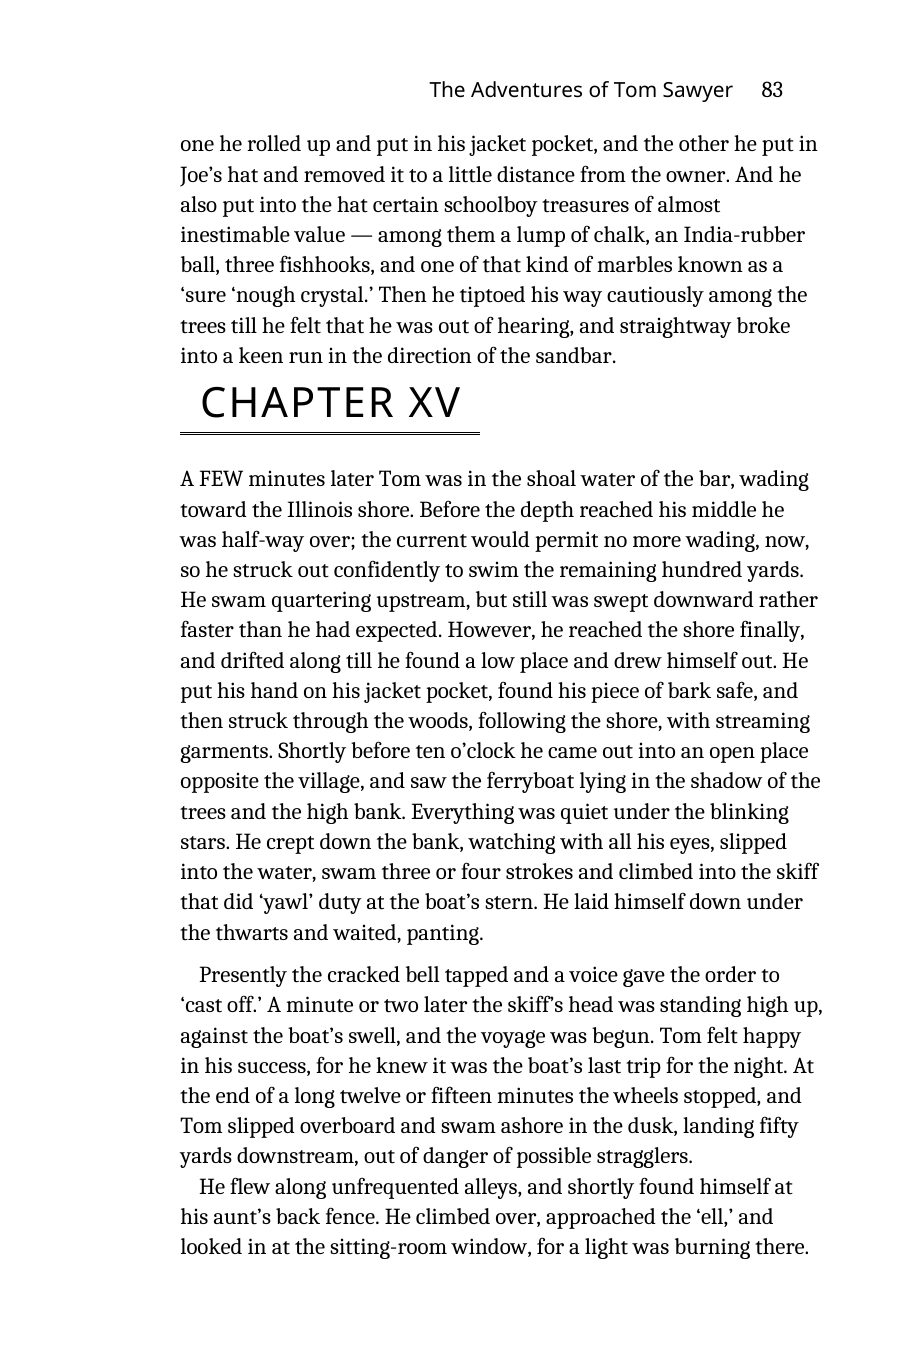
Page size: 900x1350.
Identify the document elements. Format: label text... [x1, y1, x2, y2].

text CHAPTER XV [180, 373, 480, 432]
text Presently the cracked bell tapped and a voice gave the order to ‘cast off.’ A minute or two later the skiff’s head was standing high up, against the boat’s swell, and the voyage was begun. Tom felt happy in his success, for he knew it was the boat’s last trip for the night. At the end of a long twelve or fifteen minutes the wheels stopped, and Tom slipped overboard and swam ashore in the dusk, landing fifty yards downstream, out of danger of possible stragglers. [180, 962, 825, 1169]
text A FEW minutes later Tom was in the shoal water of the bar, wading toward the Illinois shore. Before the depth reached his middle he was half-way over; the current would permit no more wading, now, so he struck out confidently to swim the remaining hundred yards. He swam quartering upstream, but still was swept downward rather faster than he had expected. However, he reached the shore finally, and drifted along till he found a low place and drew himself out. He put his hand on his jacket pocket, found his piece of bark safe, and then struck through the woods, following the shore, with streaming garments. Shortly before ten o’clock he came out into an open place opposite the village, and saw the ferryboat lying in the shadow of the trees and the high bank. Everything was quiet under the blinking stars. He crept down the bank, watching with all his eyes, slipped into the water, swam three or four strokes and climbed into the skiff that did ‘yawl’ duty at the boat’s stern. He laid himself down under the thwarts and waited, panting. [180, 466, 825, 946]
